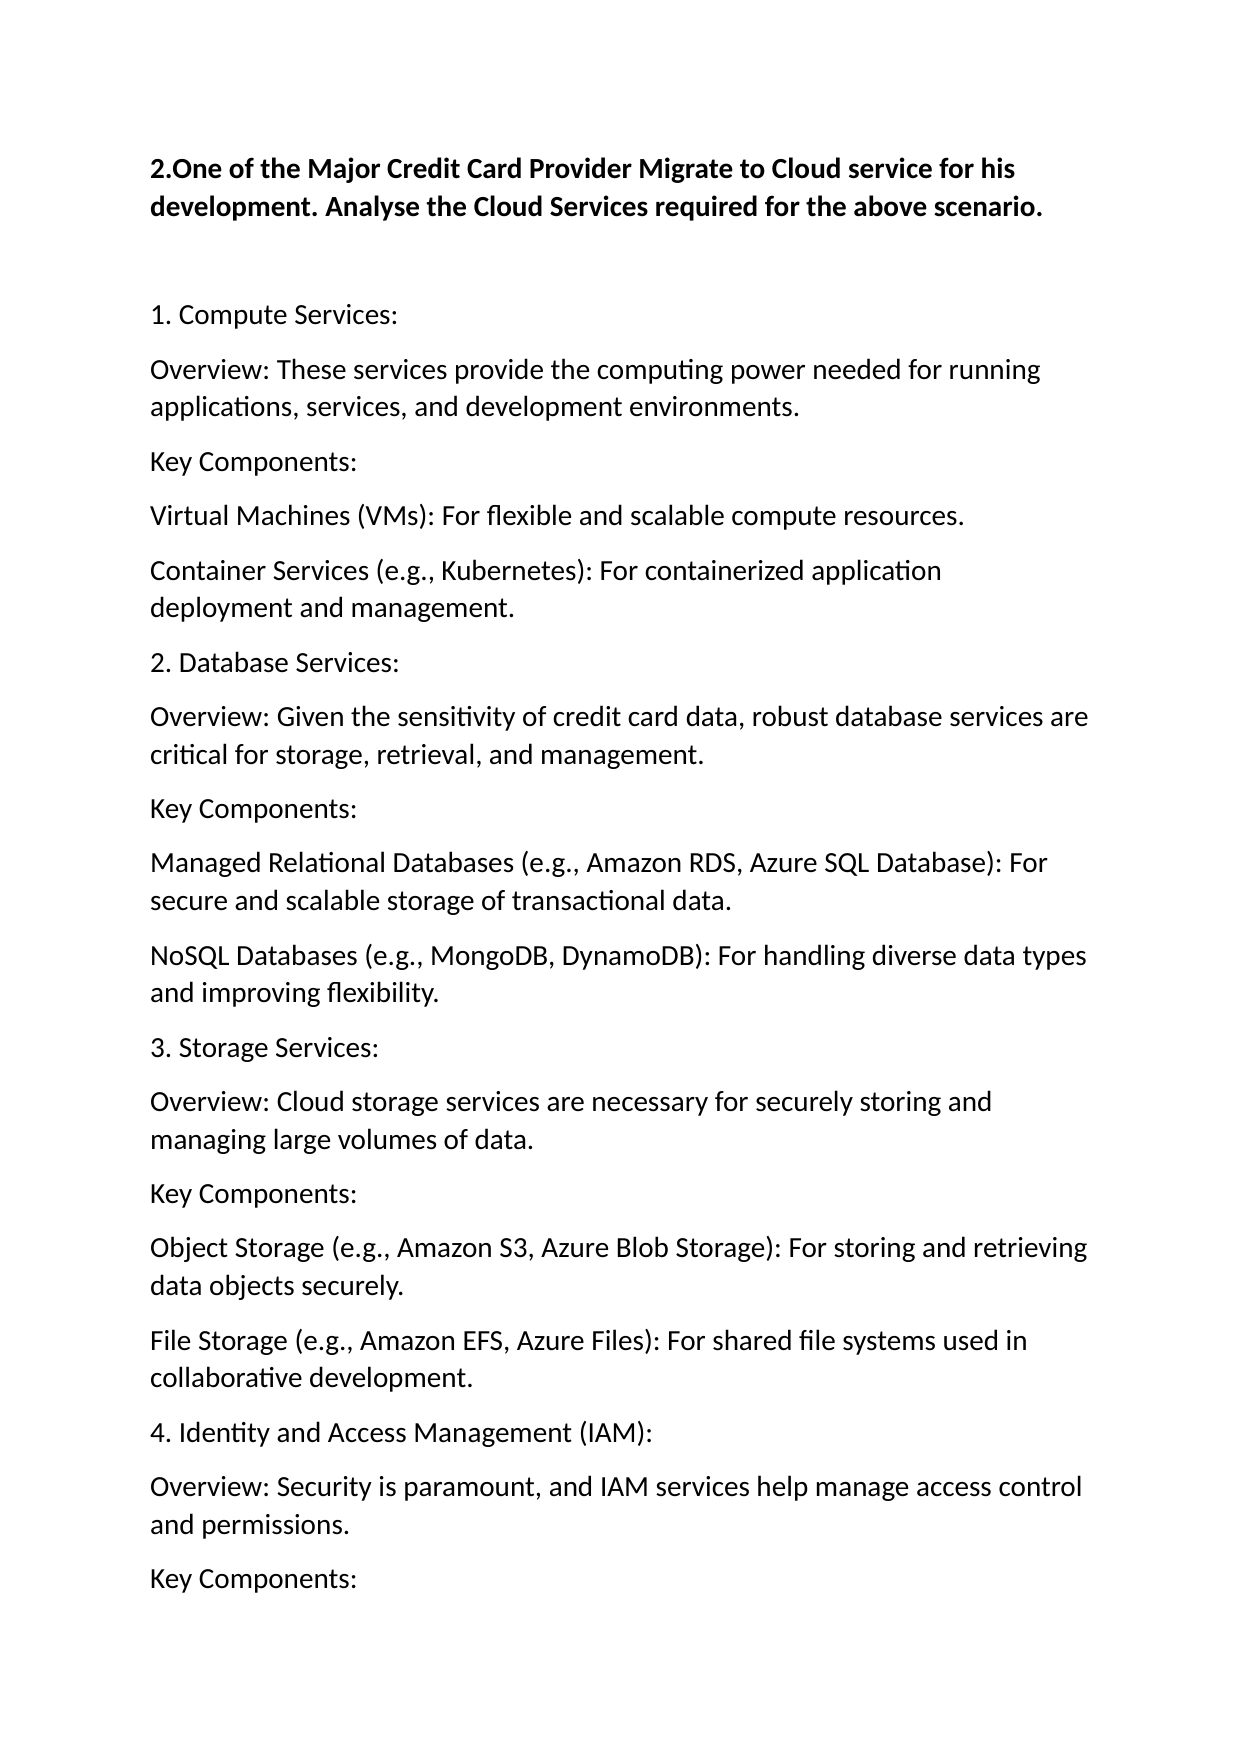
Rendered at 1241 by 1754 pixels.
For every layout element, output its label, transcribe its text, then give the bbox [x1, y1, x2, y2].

text File Storage (e.g., Amazon EFS, Azure Files): For shared file systems used in collaborative development. [150, 1322, 1090, 1395]
text Key Components: [150, 790, 1090, 826]
text Key Components: [150, 1560, 1090, 1596]
text NoSQL Databases (e.g., MongoDB, DynamoDB): For handling diverse data types and improving flexibility. [150, 937, 1090, 1010]
text Overview: Security is paramount, and IAM services help manage access control and permissions. [150, 1468, 1090, 1541]
text Virtual Machines (VMs): For flexible and scalable compute resources. [150, 497, 1090, 533]
text Container Services (e.g., Kubernetes): For containerized application deployment and management. [150, 552, 1090, 625]
text Overview: These services provide the computing power needed for running applications, services, and development environments. [150, 351, 1090, 424]
text 4. Identity and Access Management (IAM): [150, 1414, 1090, 1449]
text Overview: Cloud storage services are necessary for securely storing and managing large volumes of data. [150, 1083, 1090, 1156]
text Overview: Given the sensitivity of credit card data, robust database services are critical for storage, retrieval, and management. [150, 698, 1090, 771]
text 3. Storage Services: [150, 1029, 1090, 1064]
text 2. Database Services: [150, 644, 1090, 679]
text Key Components: [150, 1175, 1090, 1211]
text 2.One of the Major Credit Card Provider Migrate to Cloud service for his development. Analyse the Cloud Services required for the above scenario. [150, 150, 1090, 223]
text 1. Compute Services: [150, 296, 1090, 332]
text Managed Relational Databases (e.g., Amazon RDS, Azure SQL Database): For secure and scalable storage of transactional data. [150, 844, 1090, 918]
text Object Storage (e.g., Amazon S3, Azure Blob Storage): For storing and retrieving data objects securely. [150, 1229, 1090, 1303]
text Key Components: [150, 443, 1090, 478]
